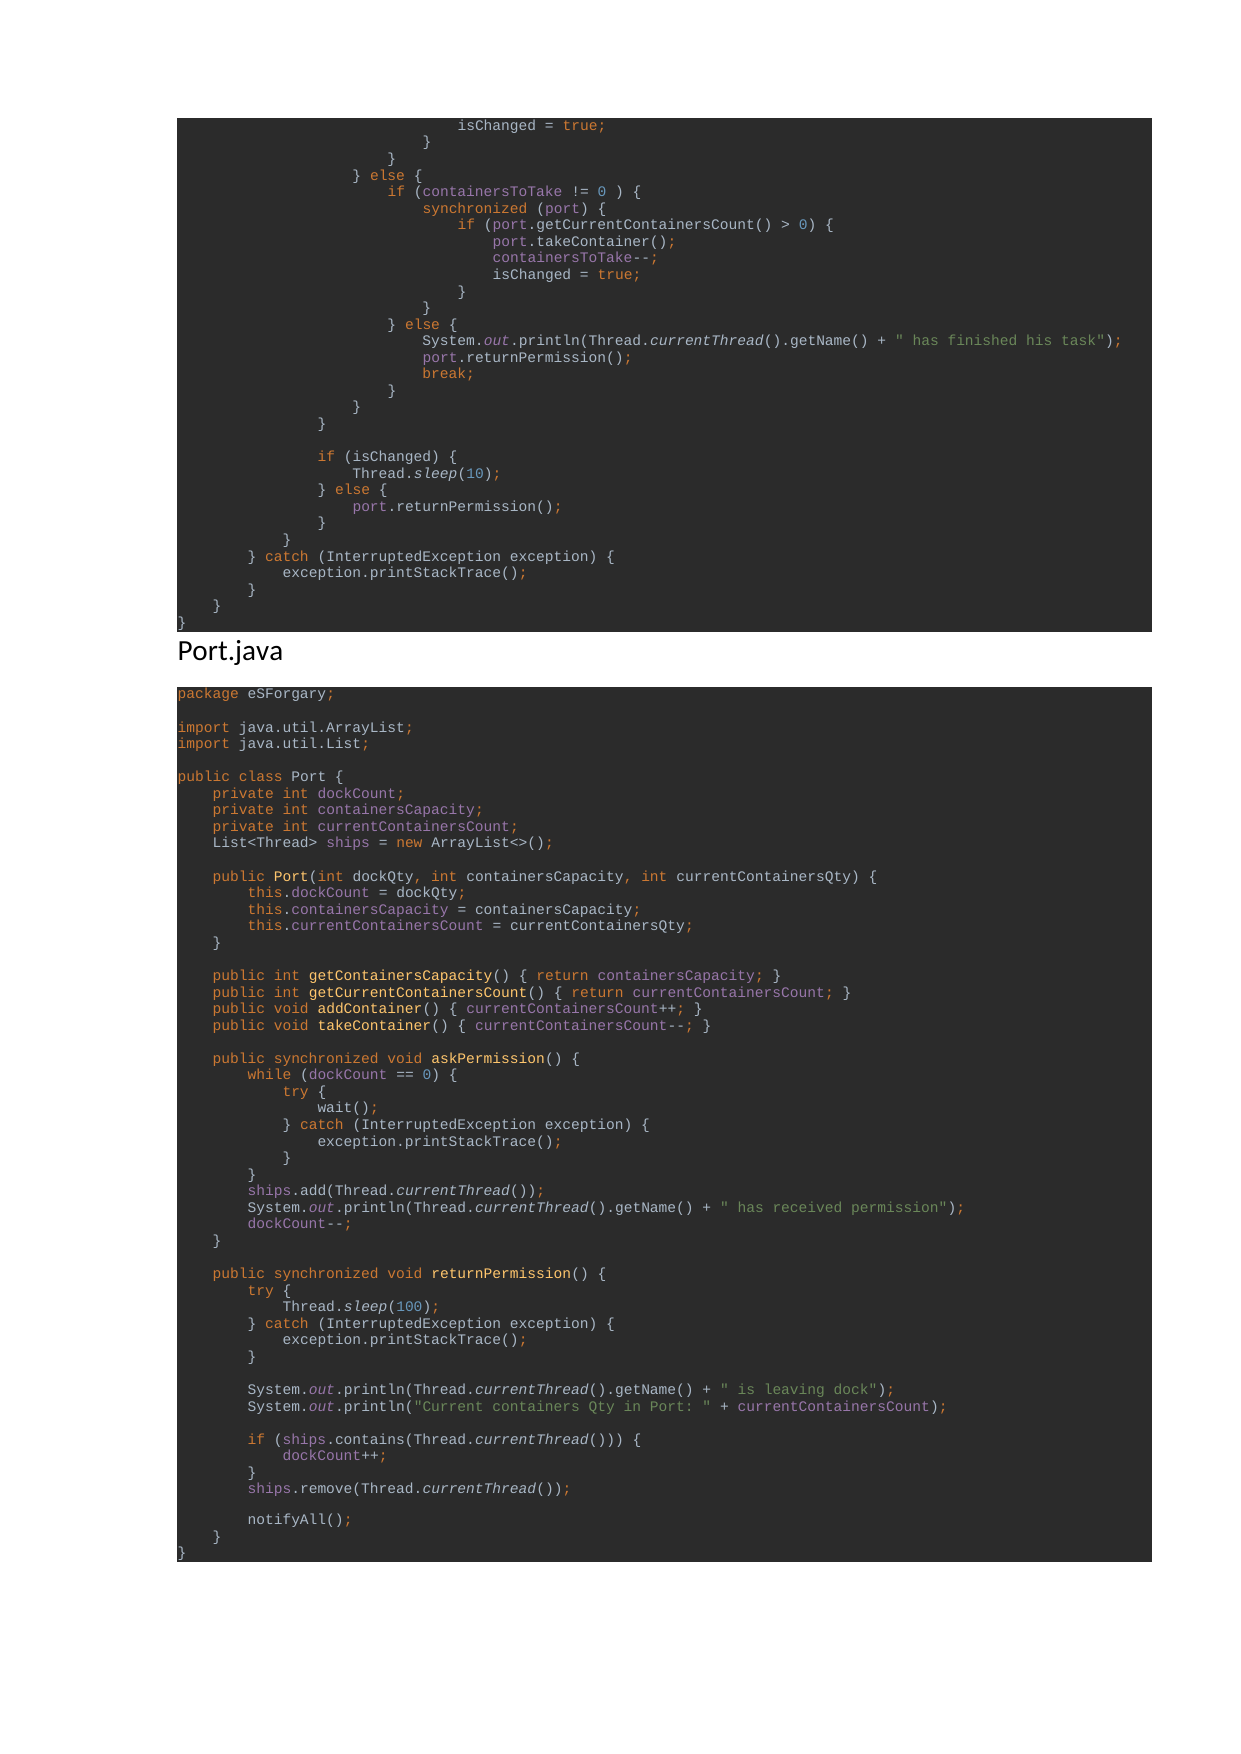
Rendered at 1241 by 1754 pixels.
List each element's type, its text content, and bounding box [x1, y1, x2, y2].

text Port.java [177, 632, 1152, 667]
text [177, 118, 1152, 632]
text package eSForgary; import java.util.ArrayList; import java.util.List; public class Port { private int dockCount; private int containersCapacity; private int currentContainersCount; List<Thread> ships = new ArrayList<>(); public Port(int dockQty, int containersCapacity, int currentContainersQty) { this.dockCount = dockQty; this.containersCapacity = containersCapacity; this.currentContainersCount = currentContainersQty; } public int getContainersCapacity() { return containersCapacity; } public int getCurrentContainersCount() { return currentContainersCount; } public void addContainer() { currentContainersCount++; } public void takeContainer() { currentContainersCount--; } public synchronized void askPermission() { while (dockCount == 0) { try { wait(); } catch (InterruptedException exception) { exception.printStackTrace(); } } ships.add(Thread.currentThread()); System.out.println(Thread.currentThread().getName() + " has received permission"); dockCount--; } public synchronized void returnPermission() { try { Thread.sleep(100); } catch (InterruptedException exception) { exception.printStackTrace(); } System.out.println(Thread.currentThread().getName() + " is leaving dock"); System.out.println("Current containers Qty in Port: " + currentContainersCount); if (ships.contains(Thread.currentThread())) { dockCount++; } ships.remove(Thread.currentThread()); notifyAll(); } } [177, 687, 1152, 1562]
